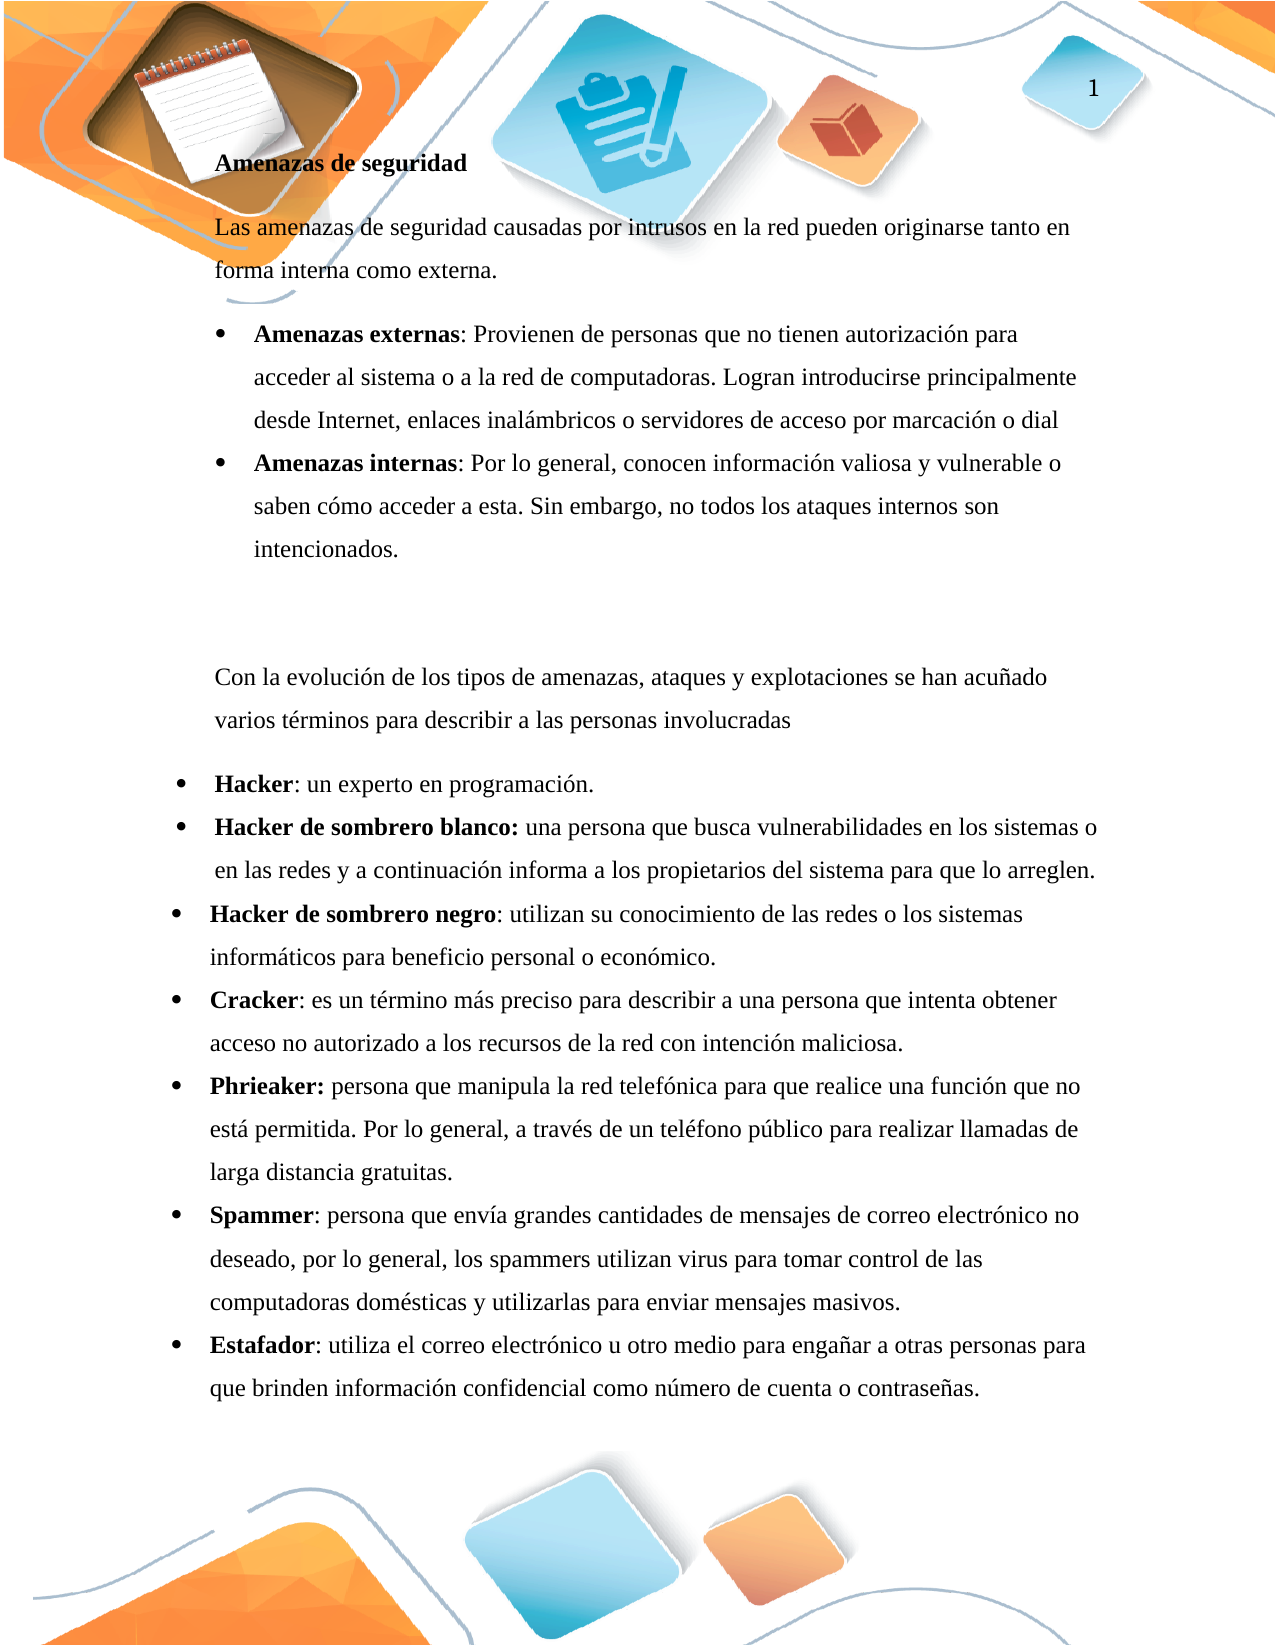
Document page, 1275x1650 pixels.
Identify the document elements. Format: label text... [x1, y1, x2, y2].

text Amenazas de seguridad [214, 148, 1098, 176]
text Las amenazas de seguridad causadas por intrusos en la red pueden originarse tanto en forma interna como externa. [214, 212, 1098, 283]
list Hacker de sombrero negro: utilizan su conocimiento de las redes o los sistemas informáticos para beneficio personal o económico. [172, 899, 1098, 971]
list Phrieaker: persona que manipula la red telefónica para que realice una función que no está permitida. Por lo general, a través de un teléfono público para realizar llamadas de larga distancia gratuitas. [172, 1071, 1098, 1186]
list Cracker: es un término más preciso para describir a una persona que intenta obtener acceso no autorizado a los recursos de la red con intención maliciosa. [172, 985, 1098, 1057]
list Spammer: persona que envía grandes cantidades de mensajes de correo electrónico no deseado, por lo general, los spammers utilizan virus para tomar control de las computadoras domésticas y utilizarlas para enviar mensajes masivos. [172, 1201, 1098, 1316]
picture [3, 1, 1275, 304]
list Amenazas externas: Provienen de personas que no tienen autorización para acceder al sistema o a la red de computadoras. Logran introducirse principalmente desde Internet, enlaces inalámbricos o servidores de acceso por marcación o dial [216, 319, 1098, 434]
picture [33, 1451, 1275, 1645]
list Hacker de sombrero blanco: una persona que busca vulnerabilidades en los sistemas o en las redes y a continuación informa a los propietarios del sistema para que lo arreglen. [177, 812, 1098, 884]
text Con la evolución de los tipos de amenazas, ataques y explotaciones se han acuñado varios términos para describir a las personas involucradas [214, 662, 1098, 734]
list Estafador: utiliza el correo electrónico u otro medio para engañar a otras personas para que brinden información confidencial como número de cuenta o contraseñas. [172, 1330, 1098, 1402]
list Amenazas internas: Por lo general, conocen información valiosa y vulnerable o saben cómo acceder a esta. Sin embargo, no todos los ataques internos son intencionados. [216, 448, 1098, 563]
list Hacker: un experto en programación. [177, 769, 1098, 798]
